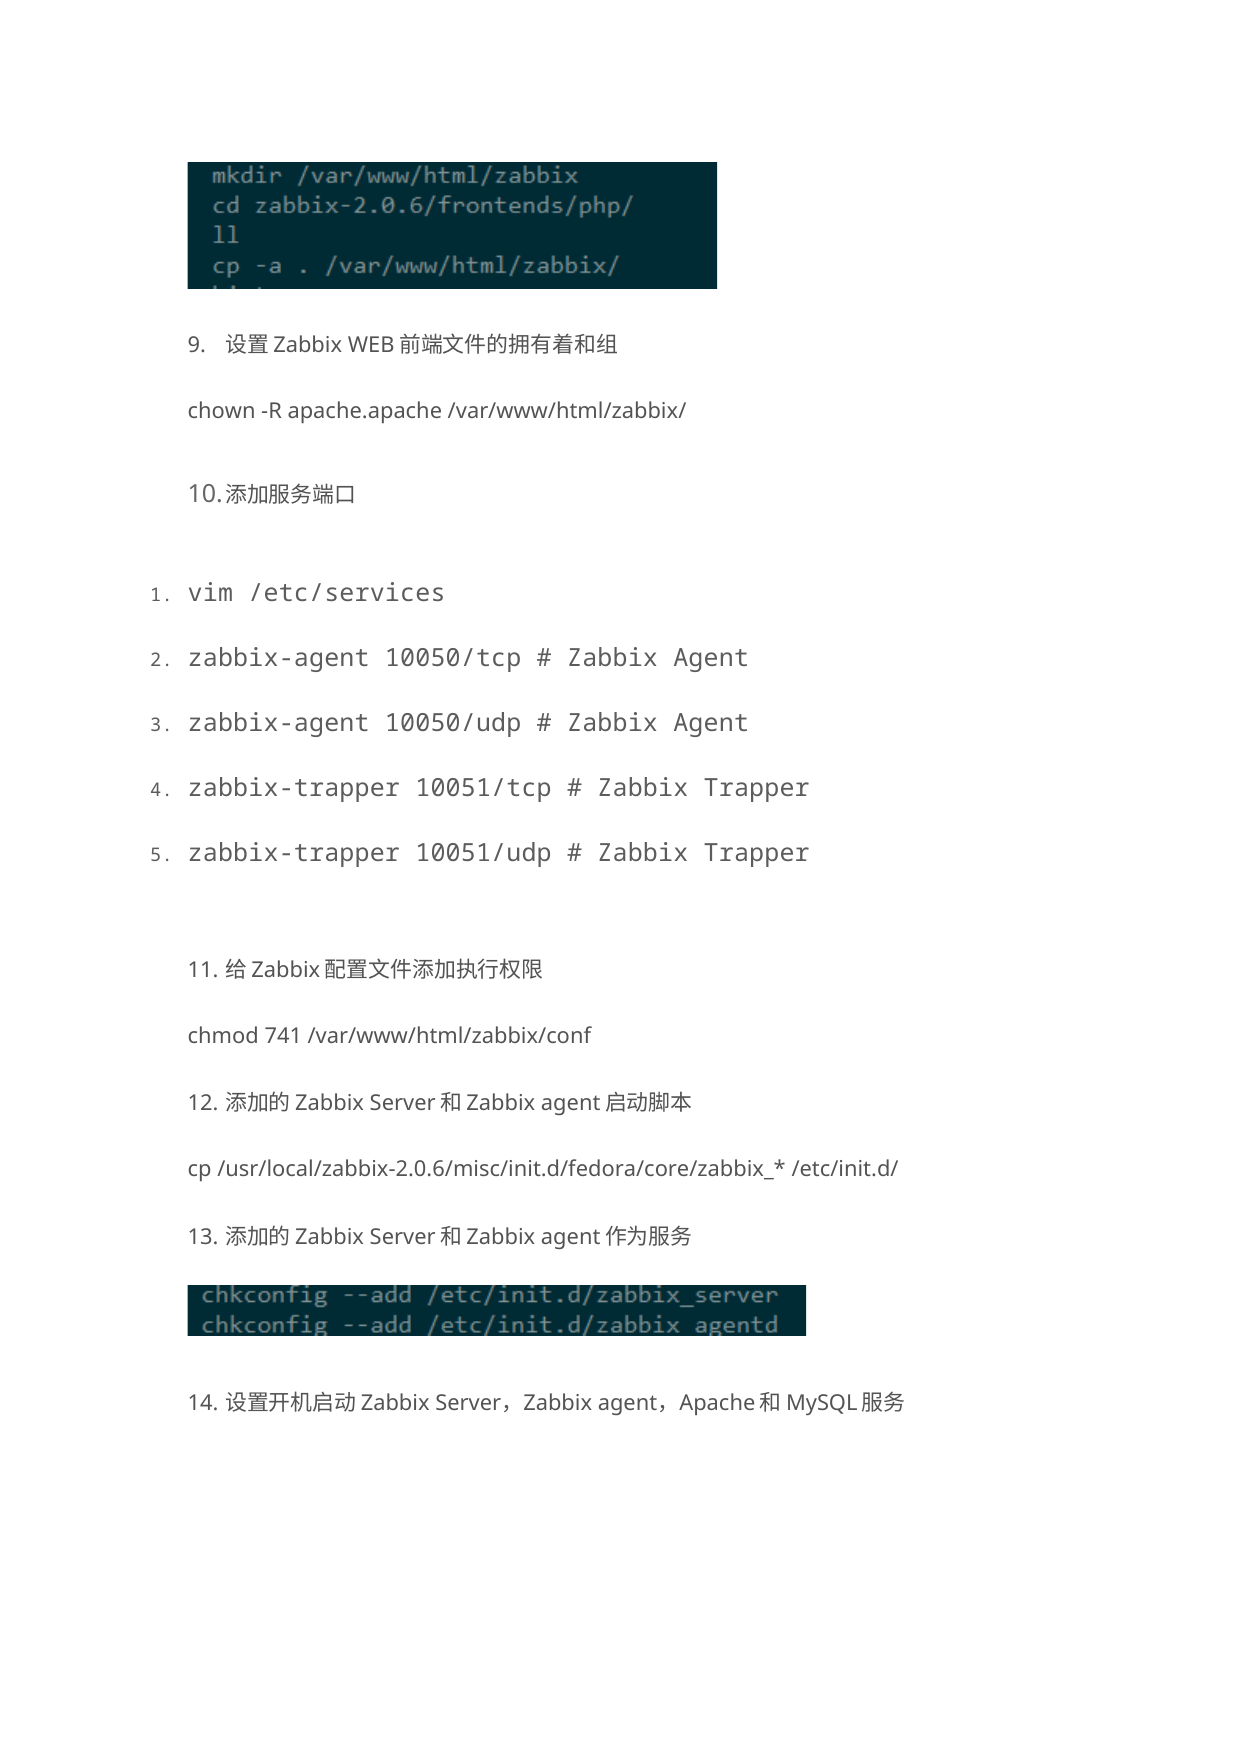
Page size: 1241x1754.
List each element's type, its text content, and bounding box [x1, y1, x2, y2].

picture [541, 1317, 551, 1332]
picture [327, 172, 337, 183]
picture [541, 1287, 551, 1302]
picture [485, 1285, 495, 1305]
picture [525, 262, 534, 273]
picture [245, 1291, 255, 1302]
picture [258, 172, 266, 183]
picture [765, 1315, 777, 1332]
picture [497, 256, 506, 273]
picture [312, 172, 324, 183]
picture [270, 262, 280, 273]
picture [538, 262, 548, 273]
picture [471, 1322, 481, 1332]
picture [709, 1322, 722, 1336]
picture [441, 1291, 454, 1302]
picture [203, 1322, 213, 1332]
picture [527, 1291, 537, 1302]
picture [245, 1322, 255, 1332]
picture [214, 202, 224, 213]
picture [399, 1315, 410, 1332]
picture [554, 172, 562, 183]
picture [215, 226, 224, 243]
picture [270, 202, 280, 213]
picture [314, 202, 323, 213]
picture [383, 256, 393, 276]
picture [439, 256, 450, 276]
picture [611, 1322, 622, 1332]
picture [257, 202, 266, 213]
picture [537, 196, 548, 213]
picture [370, 262, 381, 273]
picture [341, 262, 352, 273]
picture [495, 197, 506, 213]
picture [439, 167, 450, 183]
picture [625, 1285, 637, 1302]
picture [583, 1315, 593, 1336]
picture [217, 1285, 221, 1302]
picture [566, 172, 578, 183]
picture [455, 202, 479, 213]
picture [439, 196, 451, 213]
picture [485, 1315, 495, 1336]
picture [654, 1291, 664, 1302]
picture [482, 166, 492, 186]
picture [640, 1285, 651, 1302]
picture [513, 1291, 523, 1302]
picture [611, 1291, 622, 1302]
list zabbix-trapper 10051/udp # Zabbix Trapper [150, 819, 1051, 884]
picture [315, 1322, 327, 1336]
picture [654, 1322, 664, 1332]
picture [554, 202, 562, 213]
list zabbix-agent 10050/udp # Zabbix Agent [150, 689, 1051, 754]
picture [385, 1315, 396, 1332]
picture [499, 1291, 509, 1302]
picture [623, 196, 633, 216]
picture [594, 262, 606, 273]
picture [213, 166, 239, 183]
list 给Zabbix配置文件添加执行权限 [187, 951, 1053, 984]
picture [598, 1322, 608, 1332]
picture [227, 196, 238, 213]
list 添加的Zabbix Server和Zabbix agent启动脚本 [187, 1085, 1053, 1118]
picture [768, 1291, 778, 1302]
picture [697, 1291, 706, 1302]
picture [456, 1287, 467, 1302]
picture [222, 1291, 227, 1302]
picture [726, 1291, 736, 1302]
picture [410, 197, 423, 213]
picture [302, 1322, 312, 1332]
picture [327, 256, 337, 276]
picture [382, 197, 395, 213]
picture [738, 1291, 749, 1302]
list vim /etc/services [150, 559, 1051, 624]
picture [217, 1315, 227, 1332]
picture [355, 166, 365, 186]
picture [583, 1285, 593, 1305]
picture [441, 1322, 454, 1332]
list zabbix-trapper 10051/tcp # Zabbix Trapper [150, 754, 1051, 819]
picture [299, 166, 309, 186]
picture [327, 202, 338, 213]
list 设置Zabbix WEB前端文件的拥有着和组 [187, 326, 1053, 359]
picture [471, 1291, 481, 1302]
text cp /usr/local/zabbix-2.0.6/misc/init.d/fedora/core/zabbix_* /etc/init.d/ [187, 1152, 1053, 1184]
picture [510, 172, 520, 183]
picture [288, 1285, 299, 1302]
list 设置开机启动Zabbix Server，Zabbix agent，Apache和MySQL服务 [187, 1385, 1053, 1418]
picture [709, 1291, 722, 1302]
picture [723, 1322, 749, 1332]
picture [467, 257, 478, 273]
picture [499, 1322, 509, 1332]
picture [568, 1315, 579, 1332]
picture [608, 202, 620, 217]
picture [513, 1322, 523, 1332]
picture [214, 262, 224, 273]
picture [751, 1291, 764, 1302]
picture [315, 1291, 327, 1307]
picture [497, 172, 506, 183]
picture [372, 1291, 382, 1302]
picture [527, 1322, 537, 1332]
picture [453, 256, 464, 273]
picture [385, 1285, 396, 1302]
picture [411, 166, 421, 186]
picture [566, 196, 576, 216]
picture [668, 1322, 679, 1332]
picture [399, 1285, 410, 1302]
text chmod 741 /var/www/html/zabbix/conf [187, 1018, 1053, 1051]
picture [396, 262, 437, 273]
picture [453, 172, 465, 183]
picture [355, 262, 365, 273]
picture [482, 202, 492, 213]
picture [425, 166, 436, 182]
picture [552, 256, 578, 273]
picture [625, 1315, 637, 1332]
picture [481, 262, 493, 273]
picture [509, 202, 534, 213]
list 添加的Zabbix Server和Zabbix agent作为服务 [187, 1219, 1053, 1251]
picture [372, 1322, 382, 1332]
picture [272, 172, 282, 182]
picture [355, 197, 365, 213]
picture [524, 166, 550, 183]
picture [229, 226, 238, 243]
picture [302, 1291, 312, 1302]
picture [580, 196, 605, 217]
list 添加服务端口 [187, 460, 1053, 525]
picture [598, 1291, 608, 1302]
picture [231, 1315, 242, 1332]
picture [258, 1322, 284, 1332]
picture [696, 1322, 706, 1332]
picture [228, 262, 240, 277]
picture [428, 1285, 438, 1305]
picture [456, 1317, 467, 1332]
picture [640, 1315, 651, 1332]
picture [428, 1315, 438, 1336]
list zabbix-agent 10050/tcp # Zabbix Agent [150, 624, 1051, 689]
picture [425, 196, 435, 216]
picture [288, 1315, 299, 1332]
picture [469, 166, 478, 183]
picture [752, 1317, 763, 1332]
picture [258, 1291, 284, 1302]
picture [668, 1291, 679, 1302]
picture [568, 1285, 579, 1302]
picture [609, 256, 619, 276]
picture [241, 166, 252, 183]
text chown -R apache.apache /var/www/html/zabbix/ [187, 393, 1053, 426]
picture [582, 262, 590, 273]
picture [510, 259, 518, 276]
picture [284, 196, 310, 213]
picture [203, 1291, 213, 1302]
picture [368, 172, 409, 183]
picture [342, 172, 352, 182]
picture [231, 1285, 243, 1302]
